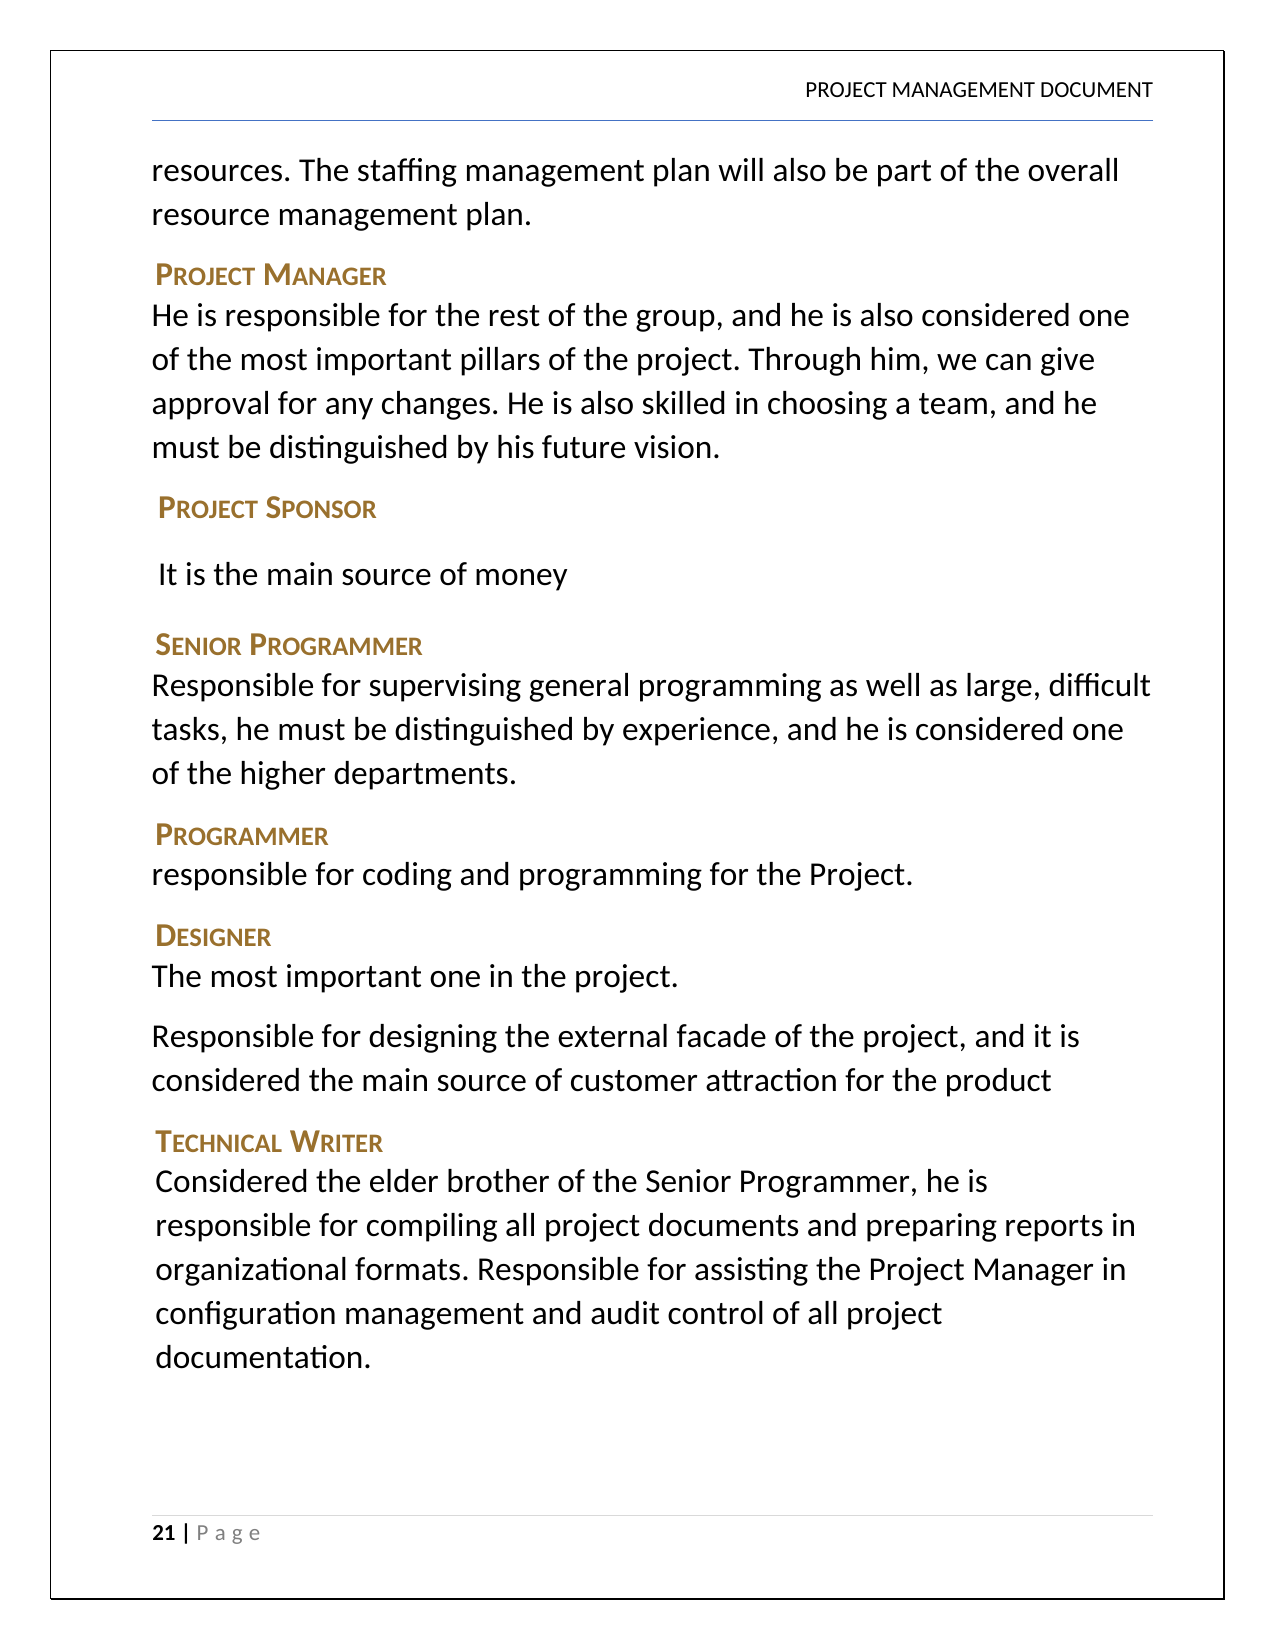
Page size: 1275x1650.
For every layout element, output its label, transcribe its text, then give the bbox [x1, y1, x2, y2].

text The most important one in the project. [151, 954, 1153, 995]
subtitle Programmer [155, 812, 1153, 853]
subtitle Designer [155, 914, 1153, 954]
text He is responsible for the rest of the group, and he is also considered one of the most important pillars of the project. Through him, we can give approval for any changes. He is also skilled in choosing a team, and he must be distinguished by his future vision. [151, 294, 1153, 467]
subtitle Senior Programmer [155, 623, 1153, 664]
subtitle Project Manager [155, 253, 1153, 294]
subtitle Technical Writer [155, 1120, 1153, 1161]
text It is the main source of money [150, 553, 770, 594]
text Responsible for supervising general programming as well as large, difficult tasks, he must be distinguished by experience, and he is considered one of the higher departments. [151, 664, 1153, 793]
text Considered the elder brother of the Senior Programmer, he is responsible for compiling all project documents and preparing reports in organizational formats. Responsible for assisting the Project Manager in configuration management and audit control of all project documentation. [155, 1161, 1151, 1377]
text responsible for coding and programming for the Project. [151, 853, 1153, 894]
text Responsible for designing the external facade of the project, and it is considered the main source of customer attraction for the product [151, 1015, 1153, 1100]
text Project Sponsor [150, 487, 770, 527]
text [151, 149, 1153, 233]
